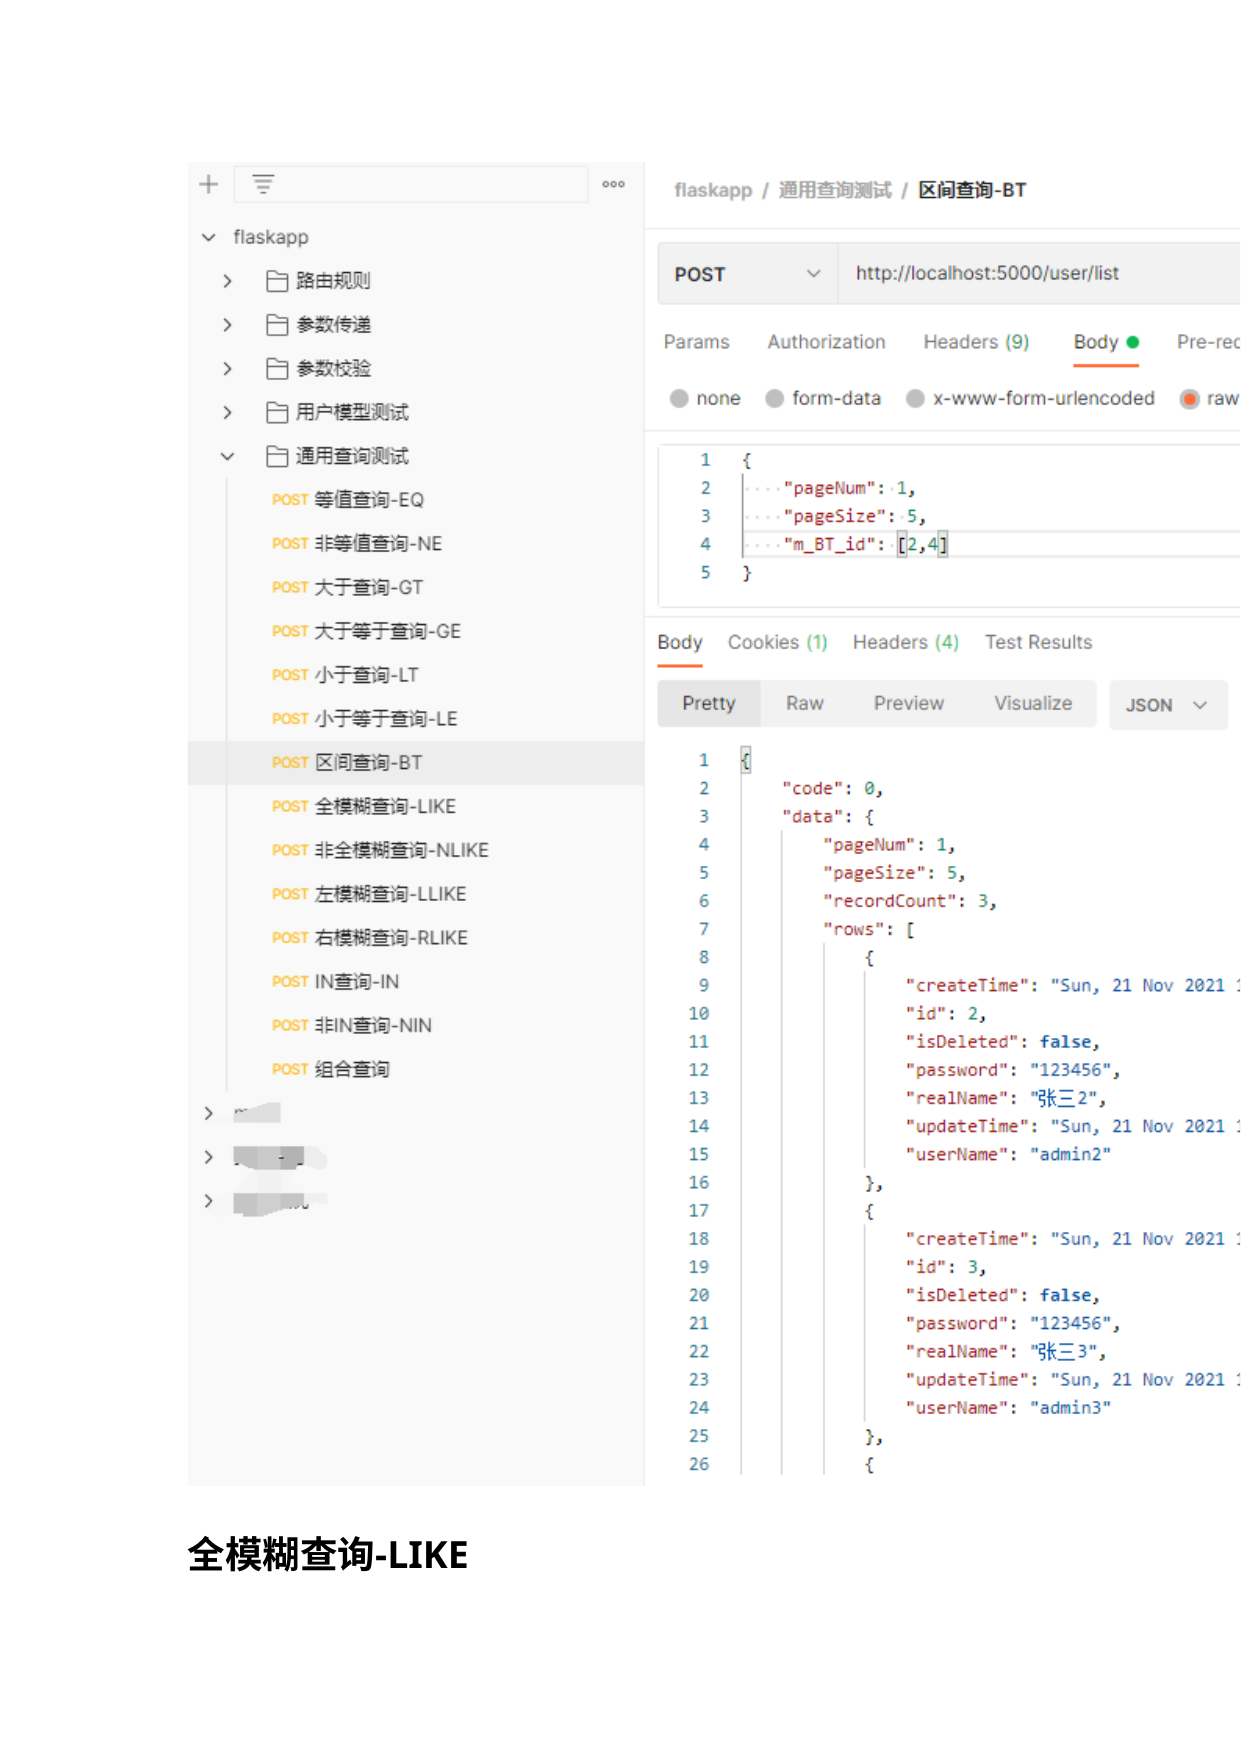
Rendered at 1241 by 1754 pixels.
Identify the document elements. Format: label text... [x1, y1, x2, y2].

picture [187, 162, 1241, 1486]
subtitle 全模糊查询-LIKE [187, 1519, 1053, 1584]
